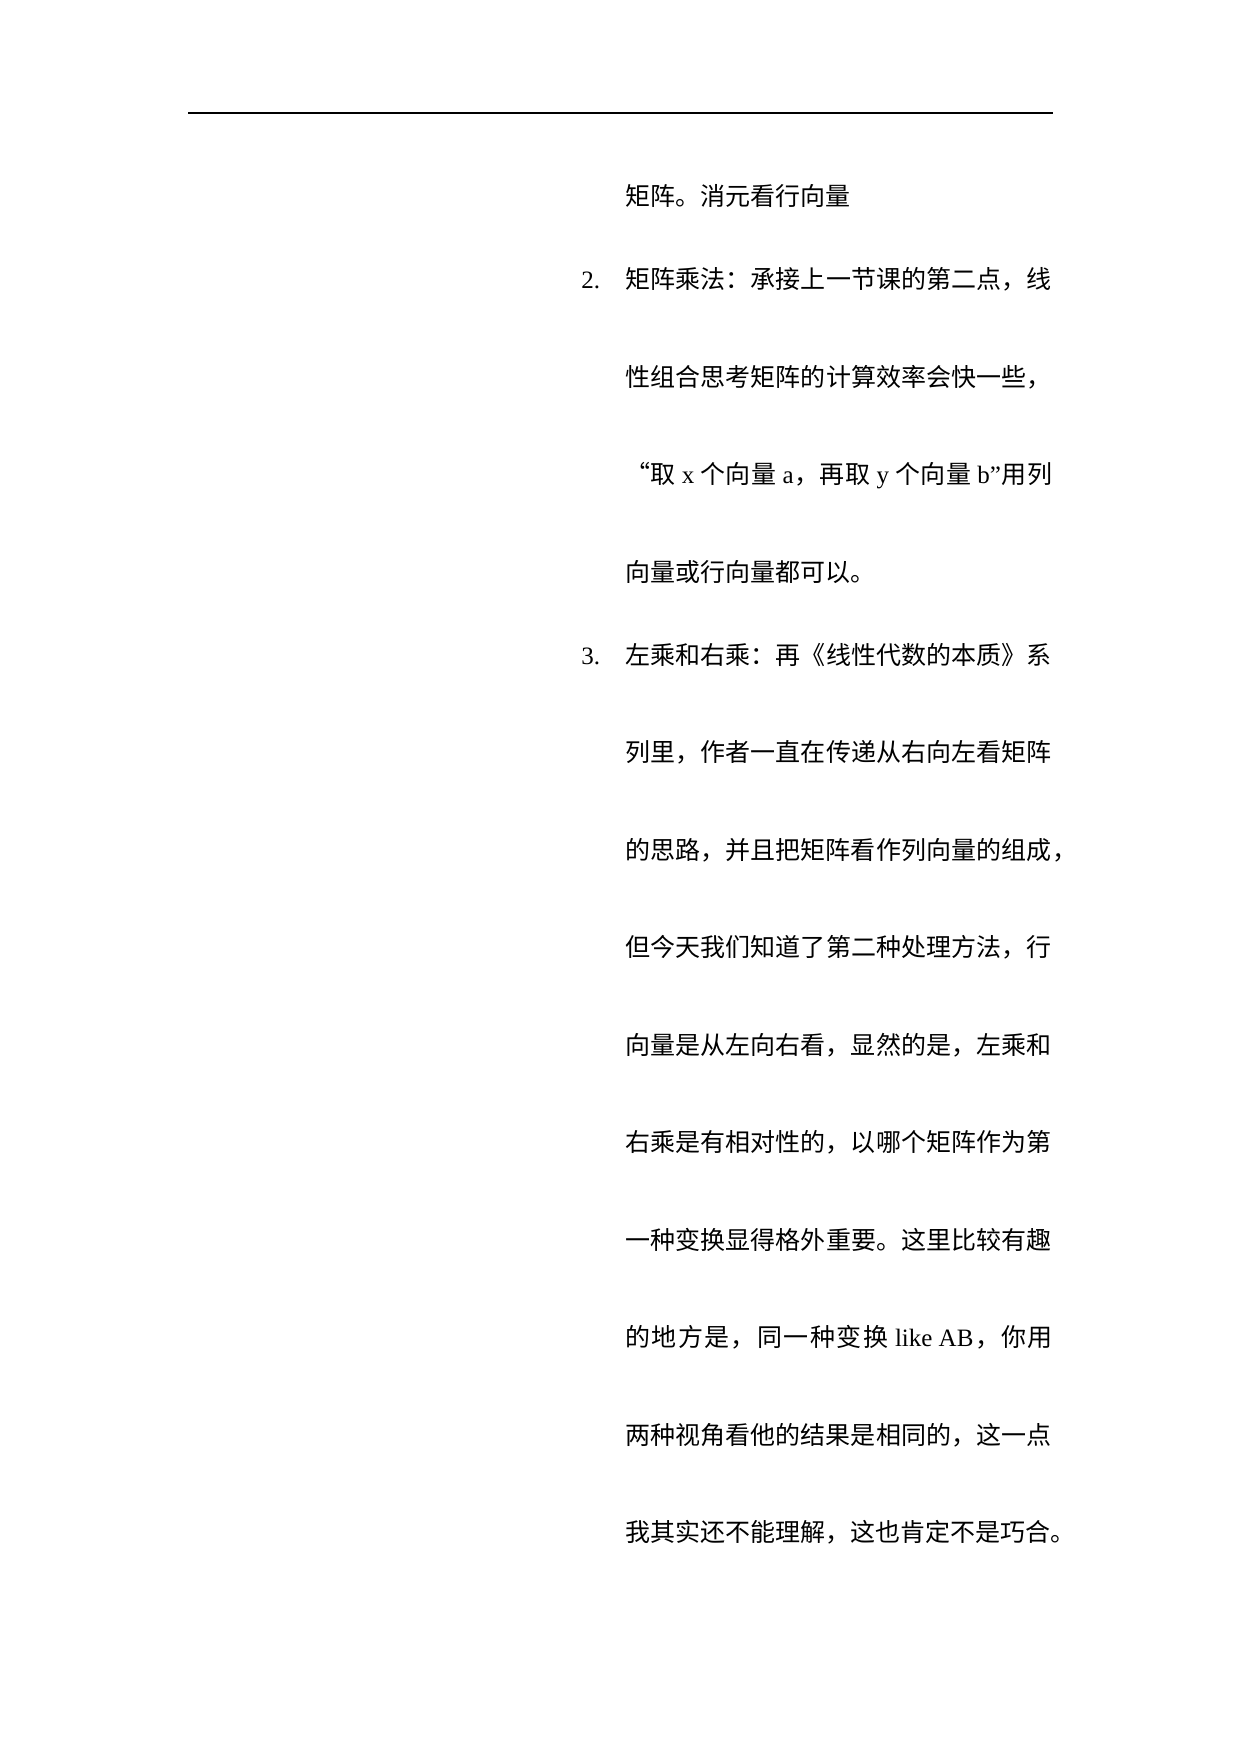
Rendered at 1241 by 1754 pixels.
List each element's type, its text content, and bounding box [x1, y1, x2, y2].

list 左乘和右乘：再《线性代数的本质》系列里，作者一直在传递从右向左看矩阵的思路，并且把矩阵看作列向量的组成，但今天我们知道了第二种处理方法，行向量是从左向右看，显然的是，左乘和右乘是有相对性的，以哪个矩阵作为第一种变换显得格外重要。这里比较有趣的地方是，同一种变换like AB，你用两种视角看他的结果是相同的，这一点我其实还不能理解，这也肯定不是巧合。 [581, 621, 1053, 1563]
list 矩阵乘法：承接上一节课的第二点，线性组合思考矩阵的计算效率会快一些，“取x个向量a，再取y个向量b”用列向量或行向量都可以。 [581, 245, 1053, 603]
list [581, 162, 1053, 227]
